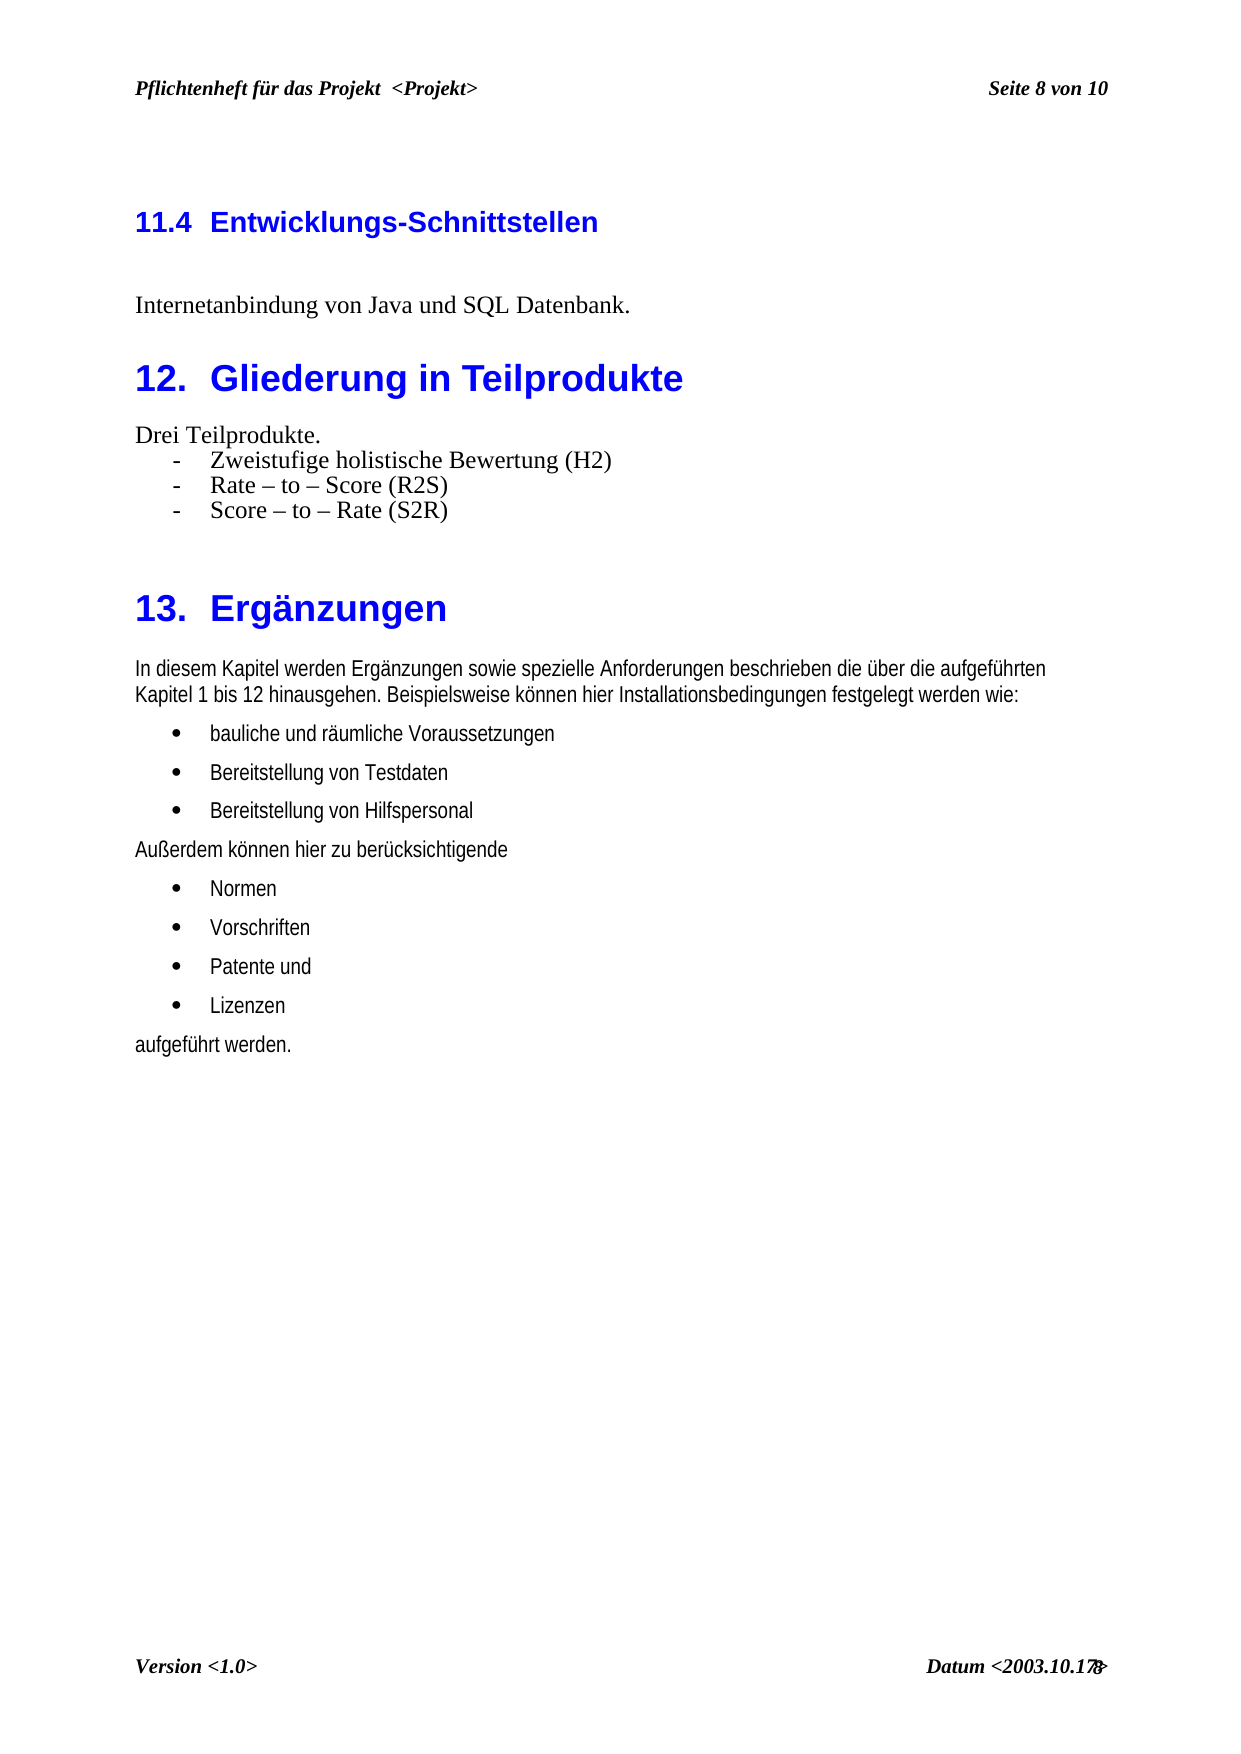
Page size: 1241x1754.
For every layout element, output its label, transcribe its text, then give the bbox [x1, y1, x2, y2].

list Bereitstellung von Testdaten [172, 758, 1105, 785]
text In diesem Kapitel werden Ergänzungen sowie spezielle Anforderungen beschrieben die über die aufgeführten Kapitel 1 bis 12 hinausgehen. Beispielsweise können hier Installationsbedingungen festgelegt werden wie: [135, 654, 1105, 707]
text aufgeführt werden. [135, 1031, 1105, 1057]
list Lizenzen [172, 992, 1105, 1018]
list Score – to – Rate (S2R) [172, 499, 1105, 524]
subtitle Ergänzungen [135, 586, 1105, 629]
text Internetanbindung von Java und SQL Datenbank. [135, 293, 1105, 318]
subtitle Entwicklungs-Schnittstellen [135, 206, 1105, 239]
text Drei Teilprodukte. [135, 424, 1105, 449]
text Außerdem können hier zu berücksichtigende [135, 836, 1105, 863]
list Vorschriften [172, 914, 1105, 940]
list Normen [172, 875, 1105, 901]
list Rate – to – Score (R2S) [172, 474, 1105, 499]
list bauliche und räumliche Voraussetzungen [172, 720, 1105, 746]
list Bereitstellung von Hilfspersonal [172, 797, 1105, 824]
subtitle Gliederung in Teilprodukte [135, 356, 1105, 399]
list Patente und [172, 953, 1105, 979]
list Zweistufige holistische Bewertung (H2) [172, 449, 1105, 474]
